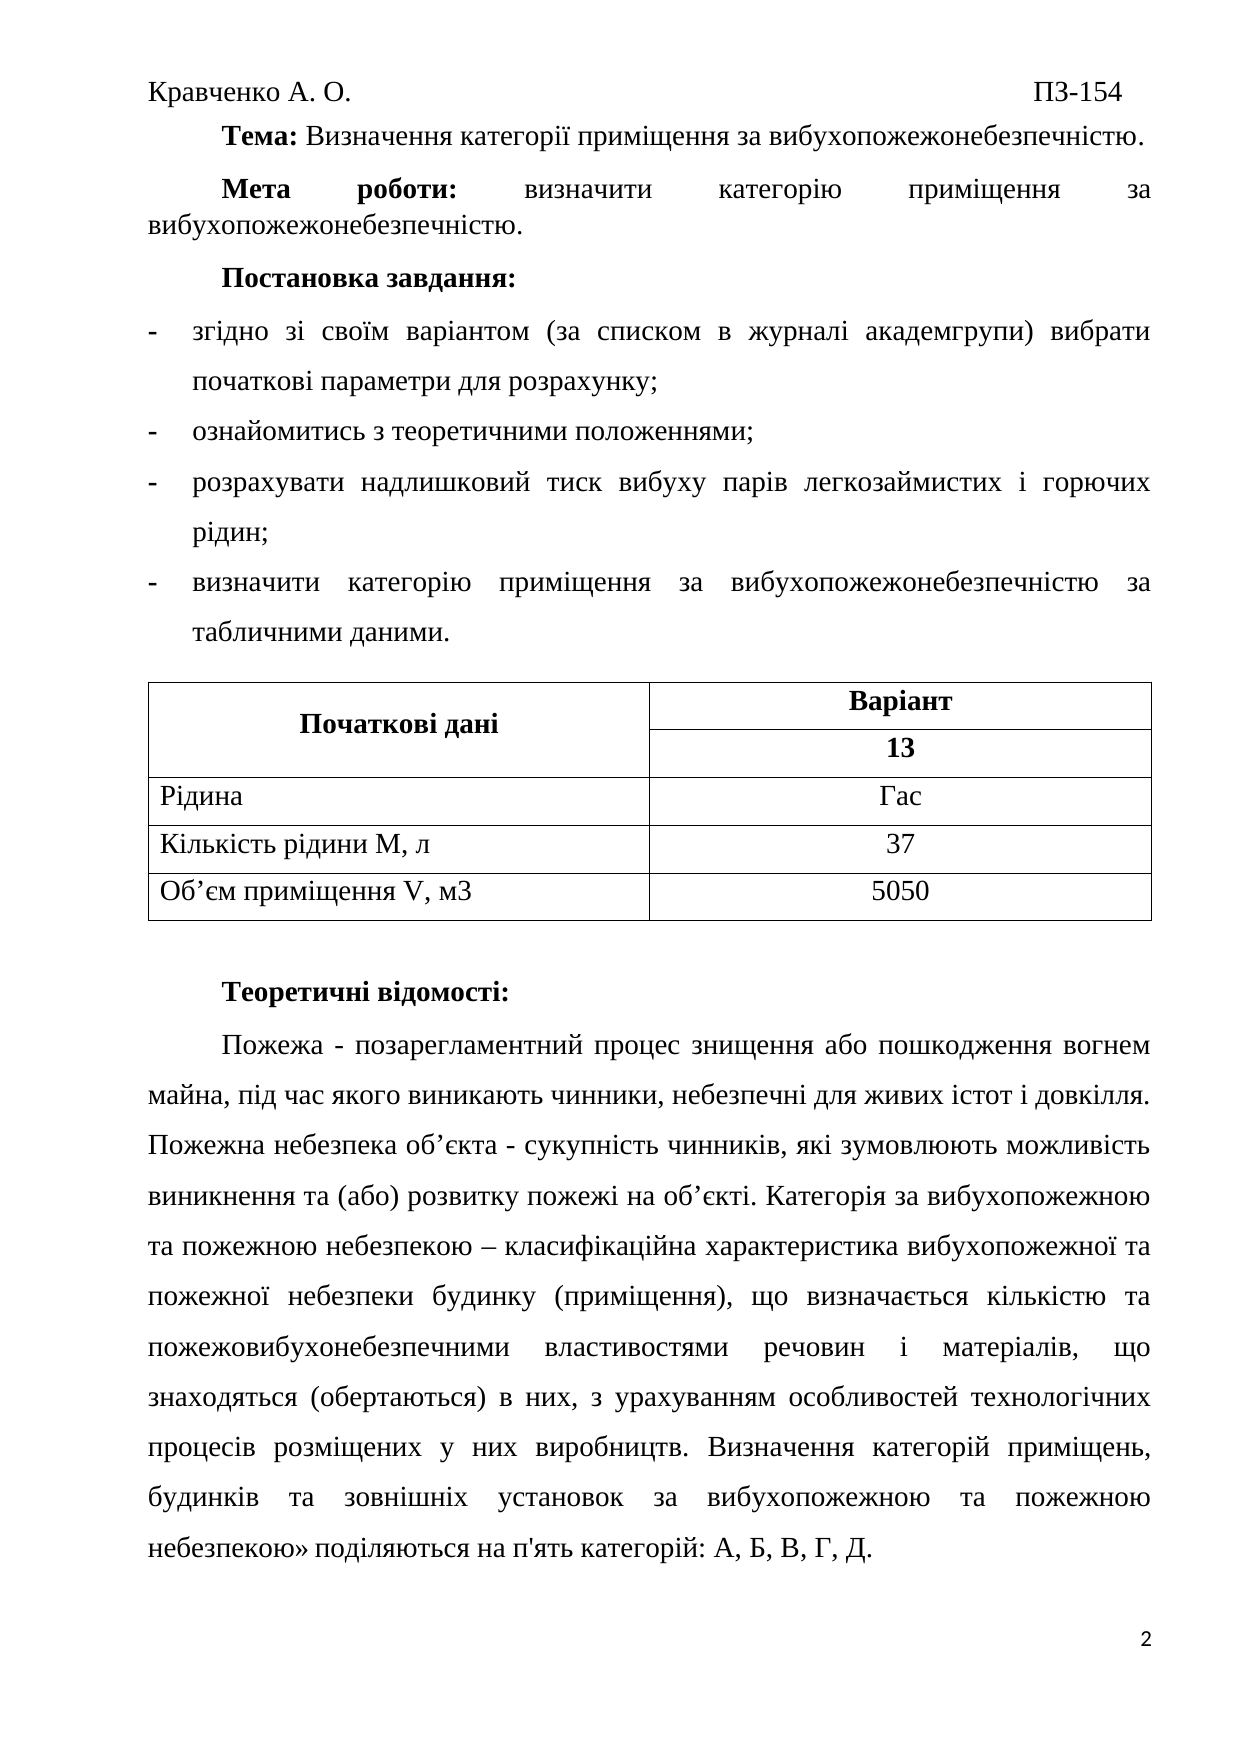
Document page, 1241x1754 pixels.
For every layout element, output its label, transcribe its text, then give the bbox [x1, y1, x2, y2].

text Мета роботи: визначити категорію приміщення за вибухопожежонебезпечністю. [148, 171, 1152, 241]
text Постановка завдання: [148, 260, 1152, 293]
table_cell Кількість рідини М, л [149, 826, 649, 872]
text Тема: Визначення категорії приміщення за вибухопожежонебезпечністю. [148, 118, 1152, 152]
text Теоретичні відомості: [148, 974, 1152, 1007]
table_header Початкові дані [149, 683, 649, 777]
table_header Варіант [650, 683, 1151, 729]
text Пожежа - позарегламентний процес знищення або пошкодження вогнем майна, під час якого виникають чинники, небезпечні для живих істот і довкілля. Пожежна небезпека об’єкта - сукупність чинників, які зумовлюють можливість виникнення та (або) розвитку пожежі на об’єкті. Категорія за вибухопожежною та пожежною небезпекою – класифікаційна характеристика вибухопожежної та пожежної небезпеки будинку (приміщення), що визначається кількістю та пожежовибухонебезпечними властивостями речовин і матеріалів, що знаходяться (обертаються) в них, з урахуванням особливостей технологічних процесів розміщених у них виробництв. Визначення категорій приміщень, будинків та зовнішніх установок за вибухопожежною та пожежною небезпекою» поділяються на п'ять категорій: А, Б, В, Г, Д. [148, 1027, 1152, 1563]
table_cell 37 [650, 826, 1151, 872]
table_cell 5050 [650, 874, 1151, 920]
table_cell Об’єм приміщення V, м3 [149, 874, 649, 920]
list визначити категорію приміщення за вибухопожежонебезпечністю за табличними даними. [148, 564, 1152, 648]
table_cell 13 [650, 730, 1151, 777]
table_cell Гас [650, 778, 1151, 825]
list згідно зі своїм варіантом (за списком в журналі академгрупи) вибрати початкові параметри для розрахунку; [148, 313, 1152, 397]
list розрахувати надлишковий тиск вибуху парів легкозаймистих і горючих рідин; [148, 464, 1152, 547]
table_cell Рідина [149, 778, 649, 825]
list ознайомитись з теоретичними положеннями; [148, 413, 1152, 447]
